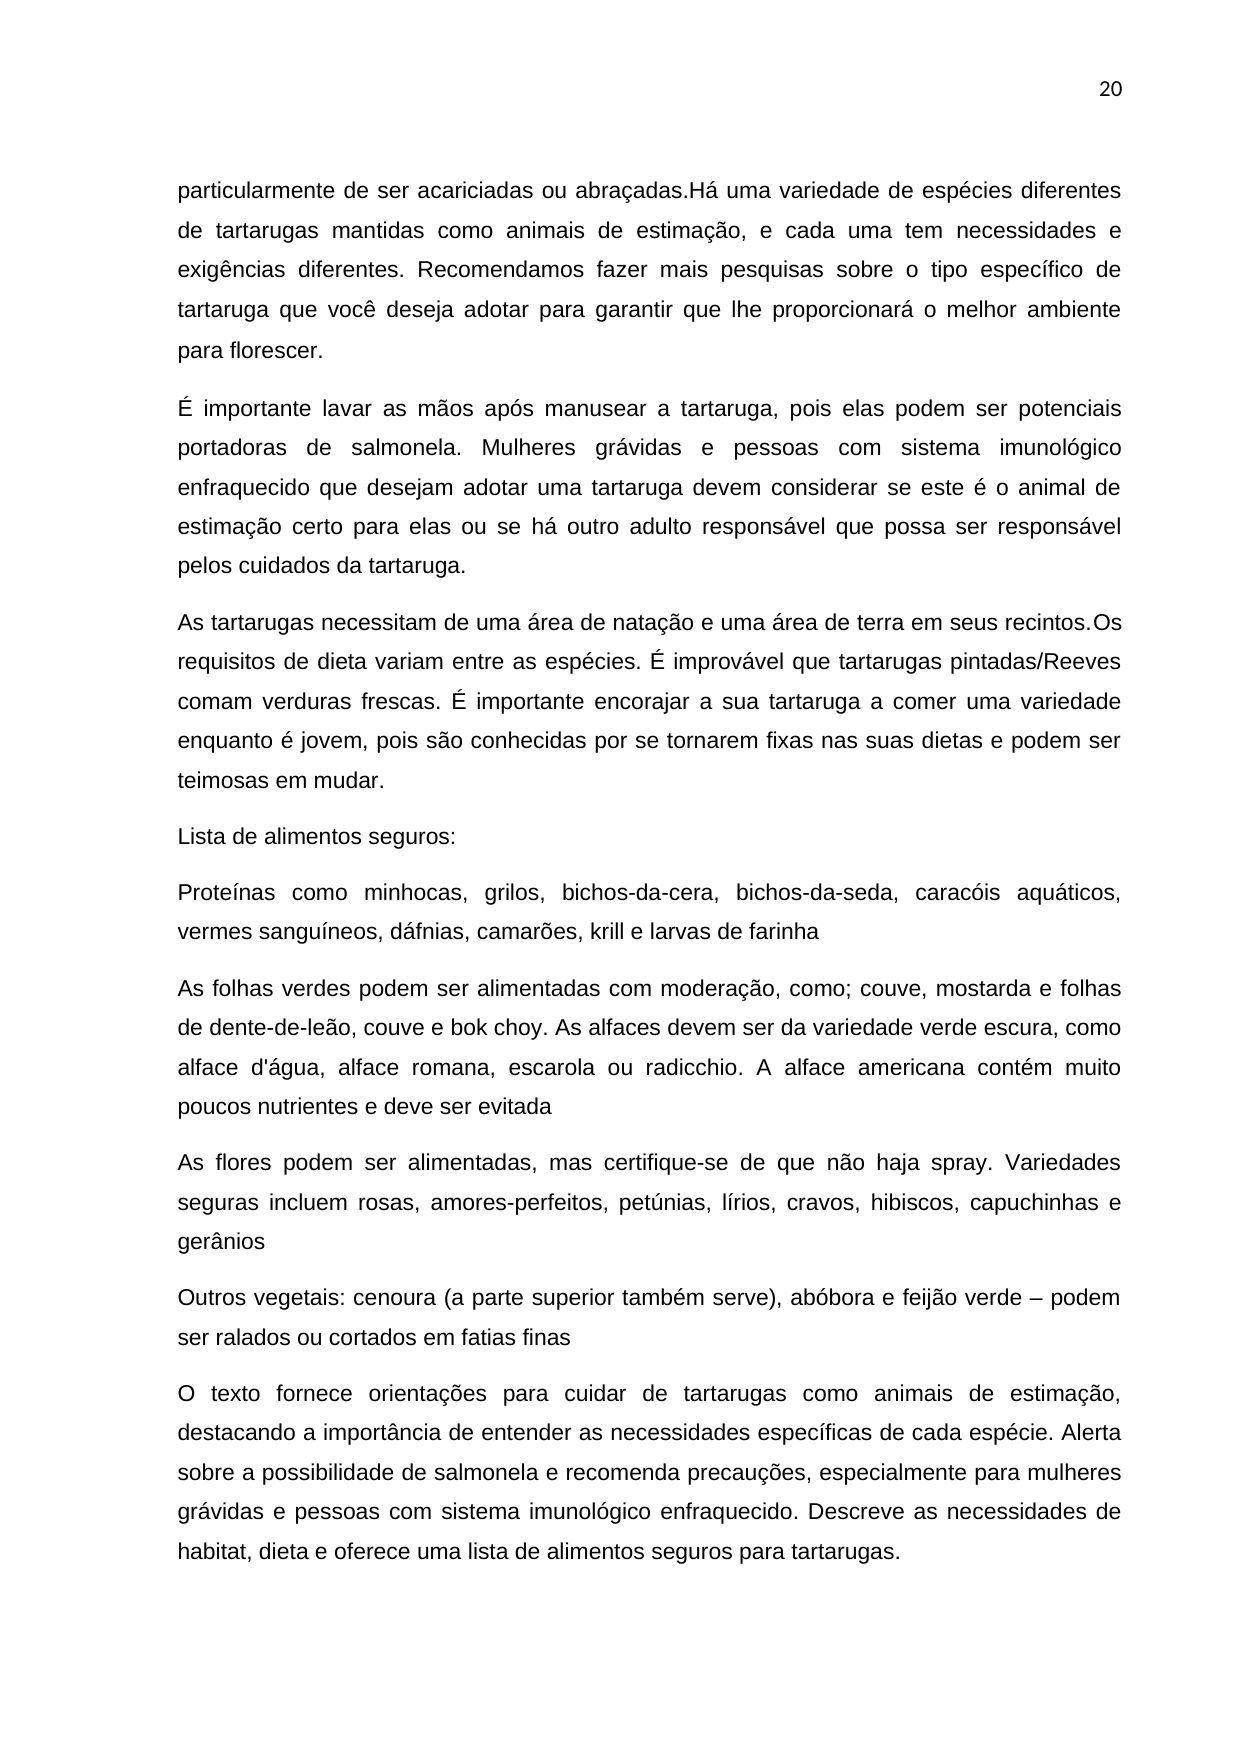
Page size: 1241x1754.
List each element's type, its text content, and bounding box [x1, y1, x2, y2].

text Outros vegetais: cenoura (a parte superior também serve), abóbora e feijão verde – podem ser ralados ou cortados em fatias finas [177, 1284, 1122, 1350]
text É importante lavar as mãos após manusear a tartaruga, pois elas podem ser potenciais portadoras de salmonela. Mulheres grávidas e pessoas com sistema imunológico enfraquecido que desejam adotar uma tartaruga devem considerar se este é o animal de estimação certo para elas ou se há outro adulto responsável que possa ser responsável pelos cuidados da tartaruga. [177, 394, 1122, 579]
text As tartarugas necessitam de uma área de natação e uma área de terra em seus recintos.Os requisitos de dieta variam entre as espécies. É improvável que tartarugas pintadas/Reeves comam verduras frescas. É importante encorajar a sua tartaruga a comer uma variedade enquanto é jovem, pois são conhecidas por se tornarem fixas nas suas dietas e podem ser teimosas em mudar. [177, 609, 1122, 793]
text O texto fornece orientações para cuidar de tartarugas como animais de estimação, destacando a importância de entender as necessidades específicas de cada espécie. Alerta sobre a possibilidade de salmonela e recomenda precauções, especialmente para mulheres grávidas e pessoas com sistema imunológico enfraquecido. Descreve as necessidades de habitat, dieta e oferece uma lista de alimentos seguros para tartarugas. [177, 1380, 1122, 1564]
text Proteínas como minhocas, grilos, bichos-da-cera, bichos-da-seda, caracóis aquáticos, vermes sanguíneos, dáfnias, camarões, krill e larvas de farinha [177, 879, 1122, 945]
text As folhas verdes podem ser alimentadas com moderação, como; couve, mostarda e folhas de dente-de-leão, couve e bok choy. As alfaces devem ser da variedade verde escura, como alface d'água, alface romana, escarola ou radicchio. A alface americana contém muito poucos nutrientes e deve ser evitada [177, 974, 1122, 1119]
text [177, 177, 1122, 364]
text As flores podem ser alimentadas, mas certifique-se de que não haja spray. Variedades seguras incluem rosas, amores-perfeitos, petúnias, lírios, cravos, hibiscos, capuchinhas e gerânios [177, 1149, 1122, 1254]
text Lista de alimentos seguros: [177, 823, 1122, 849]
